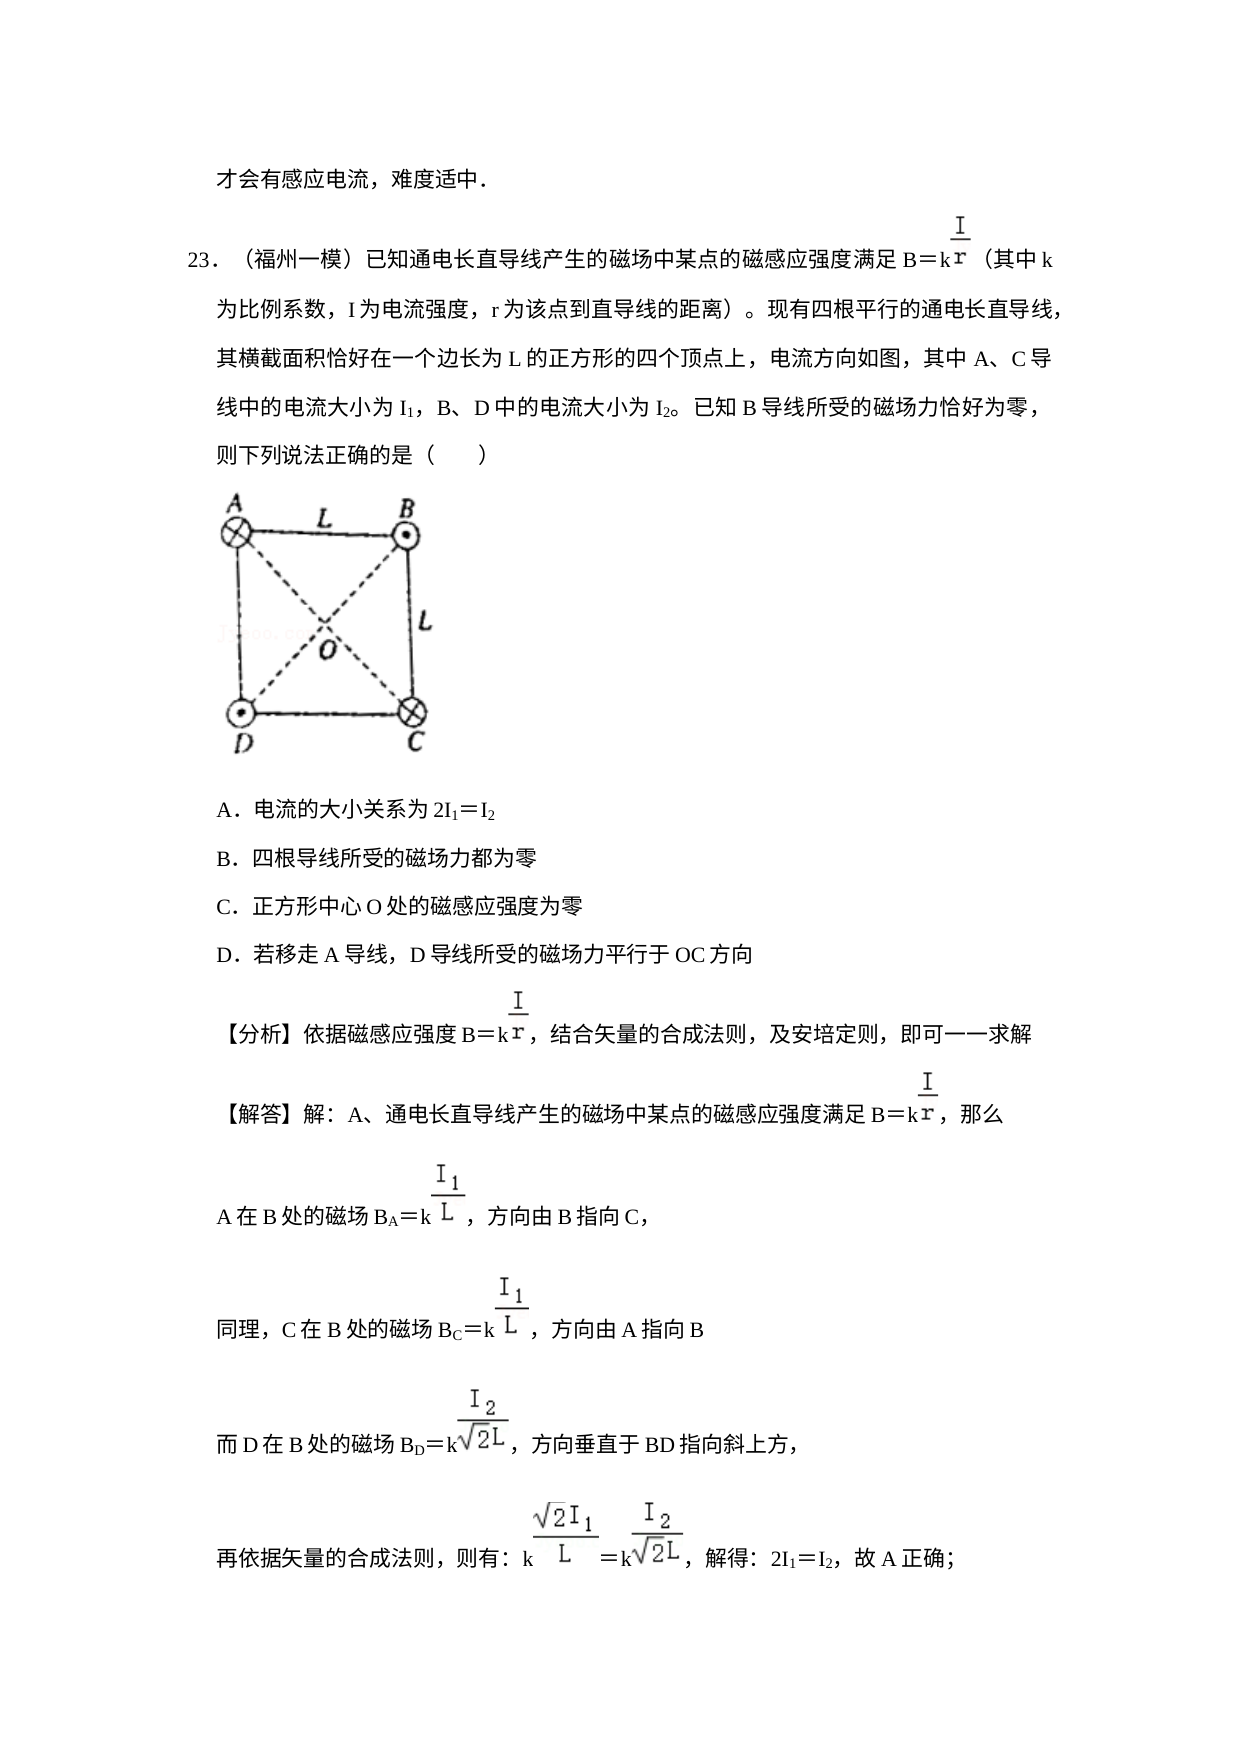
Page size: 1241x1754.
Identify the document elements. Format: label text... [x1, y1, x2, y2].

picture [216, 486, 438, 760]
text 同理，C在B处的磁场BC＝k，方向由A指向B [216, 1260, 1053, 1358]
text 23．（福州一模）已知通电长直导线产生的磁场中某点的磁感应强度满足B＝k（其中k为比例系数，I为电流强度，r为该点到直导线的距离）。现有四根平行的通电长直导线，其横截面积恰好在一个边长为L的正方形的四个顶点上，电流方向如图，其中A、C导线中的电流大小为I1，B、D中的电流大小为I2。已知B导线所受的磁场力恰好为零，则下列说法正确的是（ ） [187, 210, 1053, 470]
picture [950, 212, 971, 267]
picture [457, 1385, 509, 1453]
picture [508, 987, 529, 1042]
text 而D在B处的磁场BD＝k，方向垂直于BD指向斜上方， [216, 1374, 1053, 1471]
picture [494, 1273, 529, 1338]
text A．电流的大小关系为2I1＝I2 [187, 792, 1053, 824]
text 【分析】依据磁感应强度B＝k，结合矢量的合成法则，及安培定则，即可一一求解 [216, 985, 1053, 1050]
picture [533, 1502, 599, 1567]
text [216, 162, 1053, 194]
text 【解答】解：A、通电长直导线产生的磁场中某点的磁感应强度满足B＝k，那么 [216, 1066, 1053, 1131]
text B．四根导线所受的磁场力都为零 [187, 840, 1053, 873]
text A在B处的磁场BA＝k，方向由B指向C， [216, 1147, 1053, 1244]
text C．正方形中心O处的磁感应强度为零 [187, 889, 1053, 921]
picture [631, 1498, 684, 1567]
text D．若移走A导线，D导线所受的磁场力平行于OC方向 [187, 937, 1053, 969]
text 再依据矢量的合成法则，则有：k＝k，解得：2I1＝I2，故A正确； [216, 1487, 1053, 1584]
picture [917, 1068, 939, 1123]
picture [431, 1160, 466, 1225]
